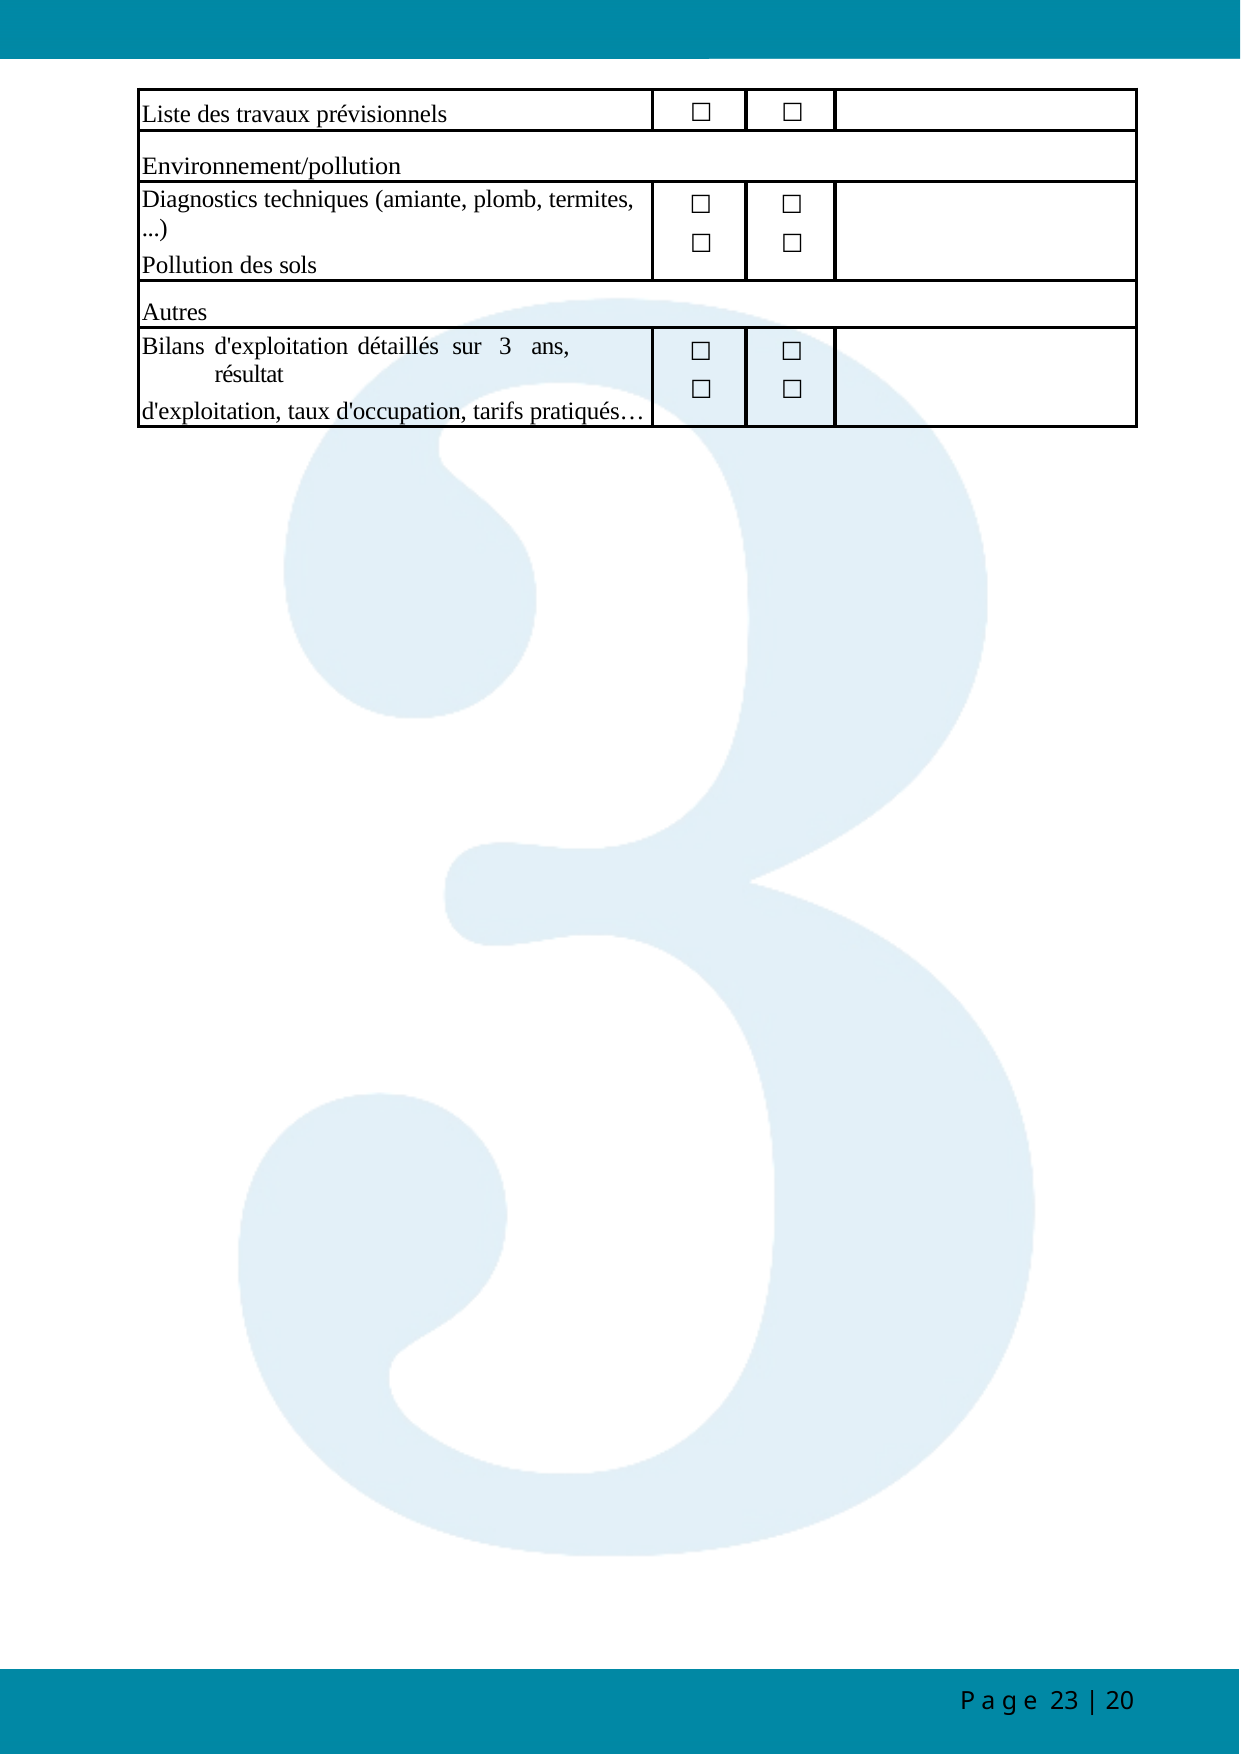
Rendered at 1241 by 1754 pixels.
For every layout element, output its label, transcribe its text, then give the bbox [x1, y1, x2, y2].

table_cell [748, 329, 833, 425]
table_cell [654, 183, 744, 279]
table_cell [140, 91, 651, 129]
table_cell Autres [140, 282, 1135, 326]
picture [0, 1669, 1239, 1754]
table_cell Diagnostics techniques (amiante, plomb, termites, ...) Pollution des sols [140, 183, 651, 279]
table_cell [654, 329, 744, 425]
table_cell [837, 91, 1135, 129]
table_cell [837, 329, 1135, 425]
table_cell [748, 91, 833, 129]
table_cell [837, 183, 1135, 279]
table_cell [654, 91, 744, 129]
table_cell Environnement/pollution [140, 132, 1135, 180]
table_cell Bilans d'exploitation détaillés sur 3 ans, résultat d'exploitation, taux d'occupation, tarifs pratiqués… [140, 329, 651, 425]
table_cell [748, 183, 833, 279]
picture [0, 0, 1241, 59]
